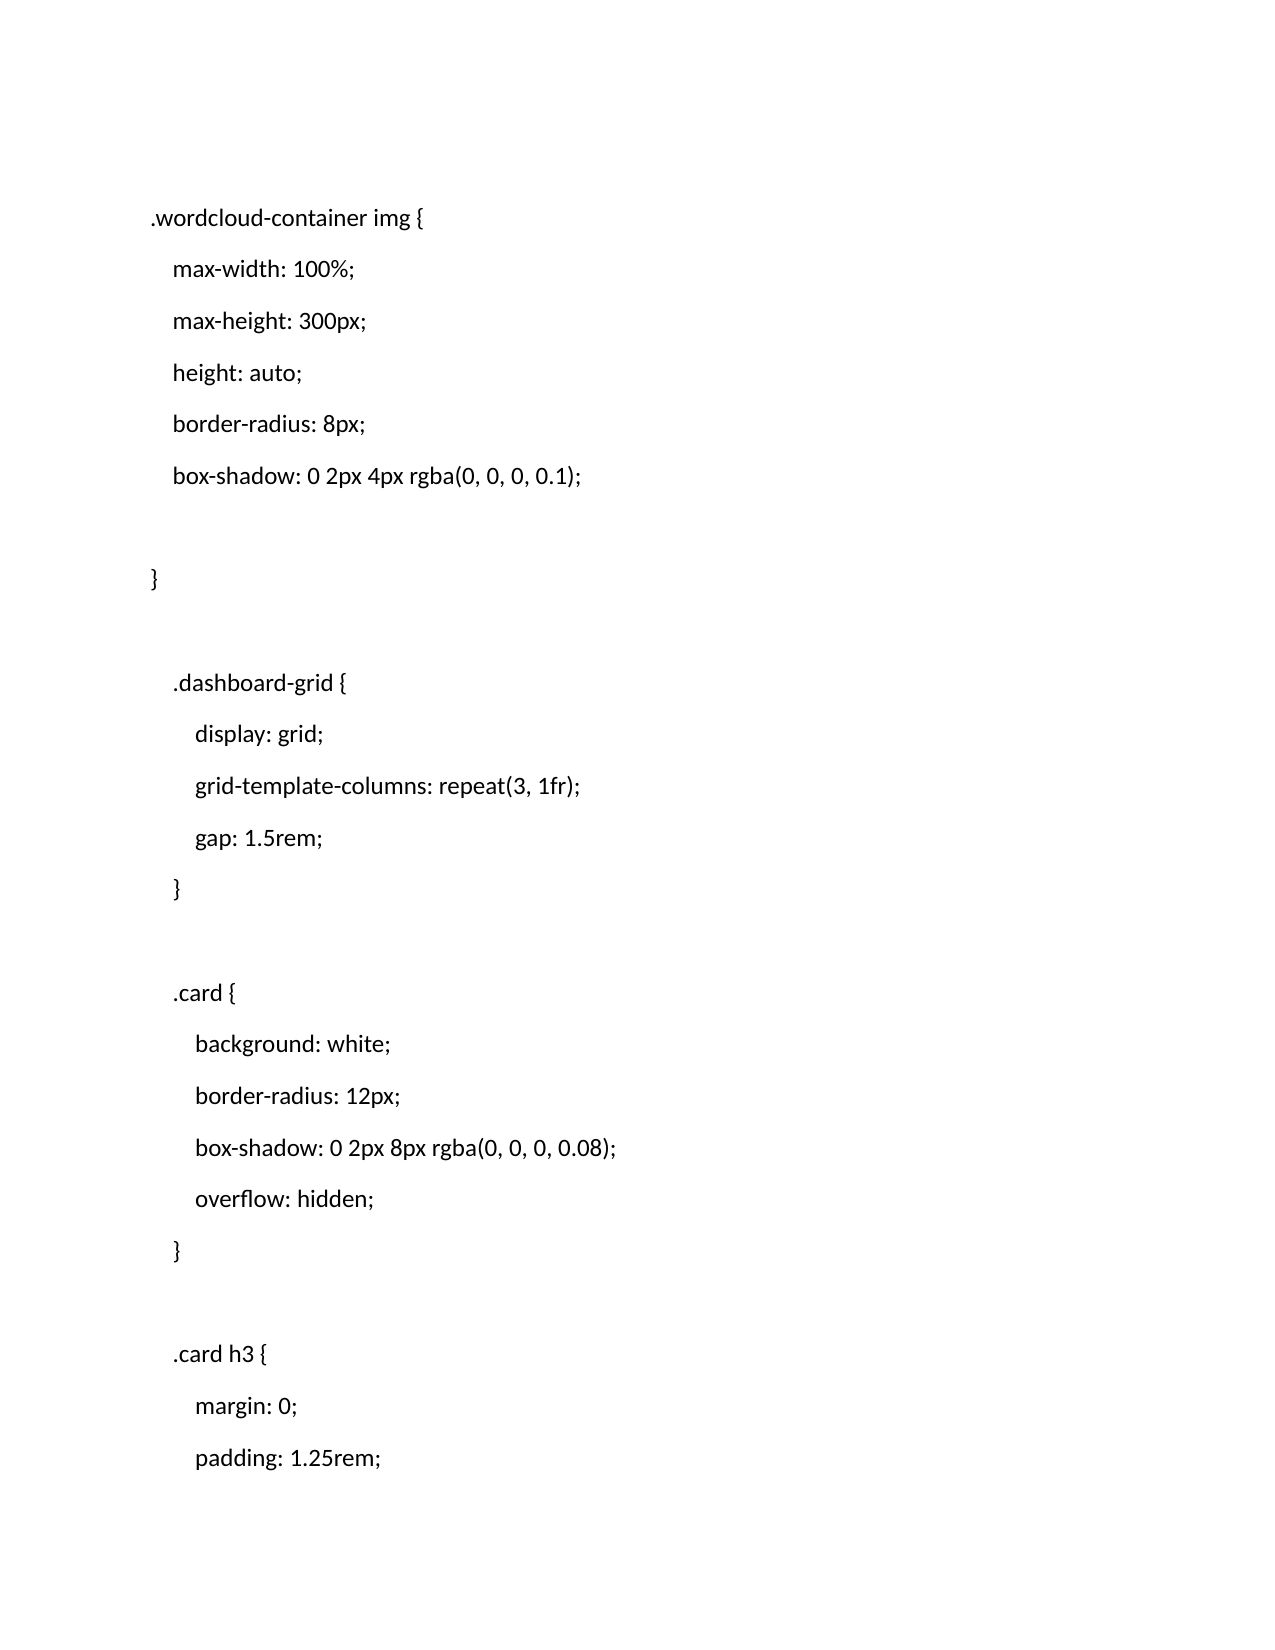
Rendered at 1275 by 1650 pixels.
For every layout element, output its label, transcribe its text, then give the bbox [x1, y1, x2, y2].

text box-shadow: 0 2px 4px rgba(0, 0, 0, 0.1); [150, 460, 1125, 491]
text gap: 1.5rem; [150, 822, 1125, 852]
text border-radius: 12px; [150, 1080, 1125, 1111]
text background: white; [150, 1028, 1125, 1059]
text } [150, 1235, 1125, 1266]
text display: grid; [150, 718, 1125, 749]
text grid-template-columns: repeat(3, 1fr); [150, 770, 1125, 801]
text .card { [150, 977, 1125, 1007]
text .dashboard-grid { [150, 667, 1125, 697]
text max-width: 100%; [150, 253, 1125, 284]
text overflow: hidden; [150, 1183, 1125, 1214]
text border-radius: 8px; [150, 408, 1125, 439]
text max-height: 300px; [150, 305, 1125, 336]
text .wordcloud-container img { [150, 202, 1125, 232]
text padding: 1.25rem; [150, 1442, 1125, 1472]
text margin: 0; [150, 1390, 1125, 1421]
text } [150, 563, 1125, 594]
text .card h3 { [150, 1338, 1125, 1369]
text height: auto; [150, 357, 1125, 387]
text } [150, 873, 1125, 904]
text box-shadow: 0 2px 8px rgba(0, 0, 0, 0.08); [150, 1132, 1125, 1162]
